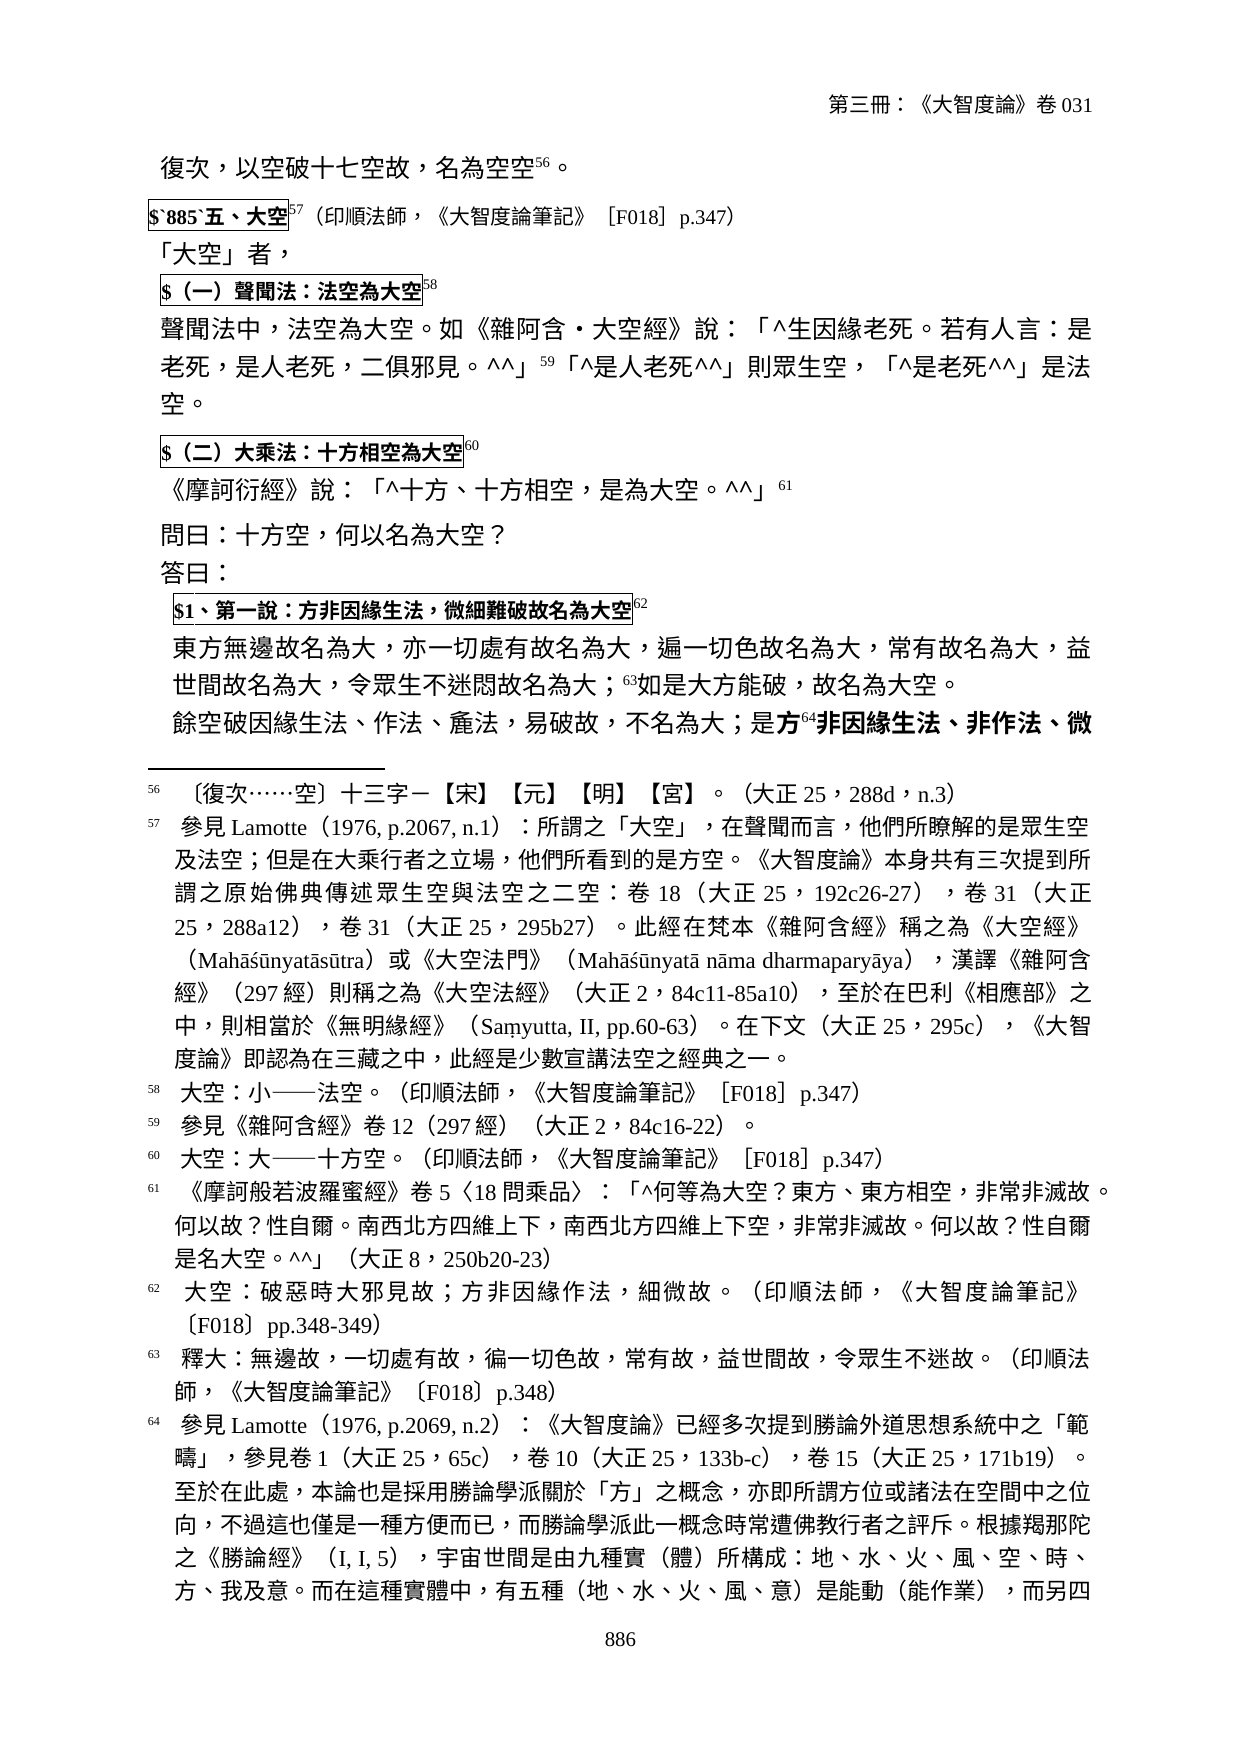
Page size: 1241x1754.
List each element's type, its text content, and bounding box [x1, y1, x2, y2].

text 「大空」者， [148, 234, 1092, 271]
text $1、第一說：方非因緣生法，微細難破故名為大空 [173, 590, 1092, 628]
text 《摩訶衍經》說：「^十方、十方相空，是為大空。^^」 [160, 470, 1092, 508]
text 答曰： [160, 553, 1092, 590]
text 問曰：十方空，何以名為大空？ [160, 515, 1092, 553]
text $（二）大乘法：十方相空為大空 [160, 433, 1092, 470]
text 復次，以空破十七空故，名為空空。 [160, 148, 1092, 185]
text 聲聞法中，法空為大空。如《雜阿含‧大空經》說：「^生因緣老死。若有人言：是老死，是人老死，二俱邪見。^^」「^是人老死^^」則眾生空，「^是老死^^」是法空。 [160, 309, 1092, 421]
text $（一）聲聞法：法空為大空 [160, 271, 1092, 309]
text 東方無邊故名為大，亦一切處有故名為大，遍一切色故名為大，常有故名為大，益世間故名為大，令眾生不迷悶故名為大；如是大方能破，故名為大空。 [173, 628, 1092, 703]
text 餘空破因緣生法、作法、麁法，易破故，不名為大；是方非因緣生法、非作法、微細法，難破故，名為大空。 [173, 703, 1092, 740]
text $`885`五、大空（印順法師，《大智度論筆記》［F018］p.347） [148, 196, 1092, 234]
